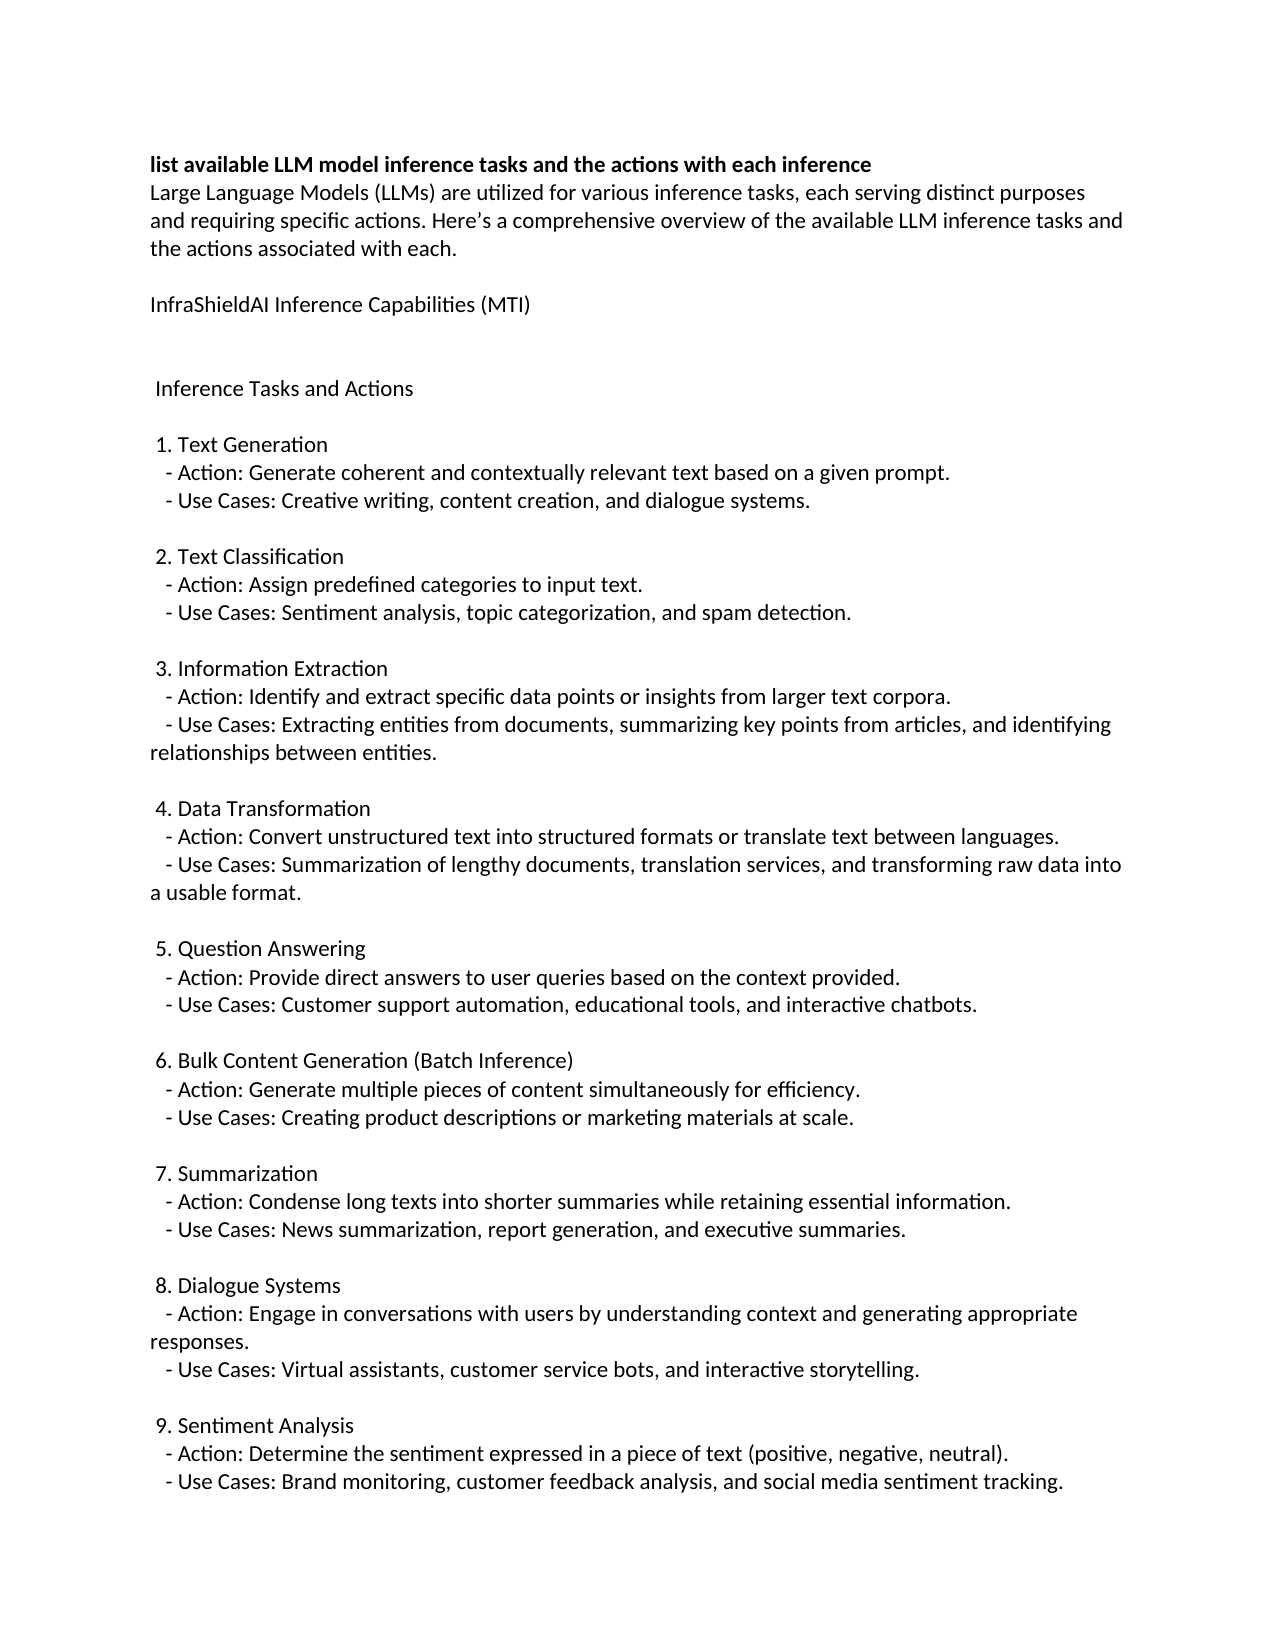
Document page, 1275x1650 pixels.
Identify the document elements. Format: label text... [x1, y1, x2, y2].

text - Use Cases: Sentiment analysis, topic categorization, and spam detection. [150, 598, 1125, 626]
text 2. Text Classification [150, 542, 1125, 570]
text - Action: Engage in conversations with users by understanding context and generating appropriate responses. [150, 1299, 1125, 1355]
text - Action: Assign predefined categories to input text. [150, 570, 1125, 598]
text 1. Text Generation [150, 430, 1125, 458]
text Inference Tasks and Actions [150, 374, 1125, 402]
text - Use Cases: Customer support automation, educational tools, and interactive chatbots. [150, 991, 1125, 1019]
text 7. Summarization [150, 1159, 1125, 1187]
text 9. Sentiment Analysis [150, 1411, 1125, 1439]
text - Action: Generate multiple pieces of content simultaneously for efficiency. [150, 1075, 1125, 1103]
text - Use Cases: News summarization, report generation, and executive summaries. [150, 1215, 1125, 1243]
text Large Language Models (LLMs) are utilized for various inference tasks, each serving distinct purposes and requiring specific actions. Here’s a comprehensive overview of the available LLM inference tasks and the actions associated with each. [150, 178, 1125, 262]
text 5. Question Answering [150, 934, 1125, 963]
text - Use Cases: Virtual assistants, customer service bots, and interactive storytelling. [150, 1355, 1125, 1383]
text - Use Cases: Brand monitoring, customer feedback analysis, and social media sentiment tracking. [150, 1467, 1125, 1495]
text - Action: Determine the sentiment expressed in a piece of text (positive, negative, neutral). [150, 1439, 1125, 1467]
text - Use Cases: Creating product descriptions or marketing materials at scale. [150, 1103, 1125, 1131]
text - Action: Identify and extract specific data points or insights from larger text corpora. [150, 682, 1125, 710]
text list available LLM model inference tasks and the actions with each inference [150, 150, 1125, 178]
text - Action: Provide direct answers to user queries based on the context provided. [150, 963, 1125, 991]
text - Use Cases: Summarization of lengthy documents, translation services, and transforming raw data into a usable format. [150, 851, 1125, 907]
text - Action: Convert unstructured text into structured formats or translate text between languages. [150, 822, 1125, 851]
text - Use Cases: Creative writing, content creation, and dialogue systems. [150, 486, 1125, 514]
text - Action: Condense long texts into shorter summaries while retaining essential information. [150, 1187, 1125, 1215]
text InfraShieldAI Inference Capabilities (MTI) [150, 290, 1125, 318]
text 4. Data Transformation [150, 794, 1125, 822]
text 3. Information Extraction [150, 654, 1125, 682]
text 6. Bulk Content Generation (Batch Inference) [150, 1047, 1125, 1075]
text - Action: Generate coherent and contextually relevant text based on a given prompt. [150, 458, 1125, 486]
text 8. Dialogue Systems [150, 1271, 1125, 1299]
text - Use Cases: Extracting entities from documents, summarizing key points from articles, and identifying relationships between entities. [150, 710, 1125, 766]
